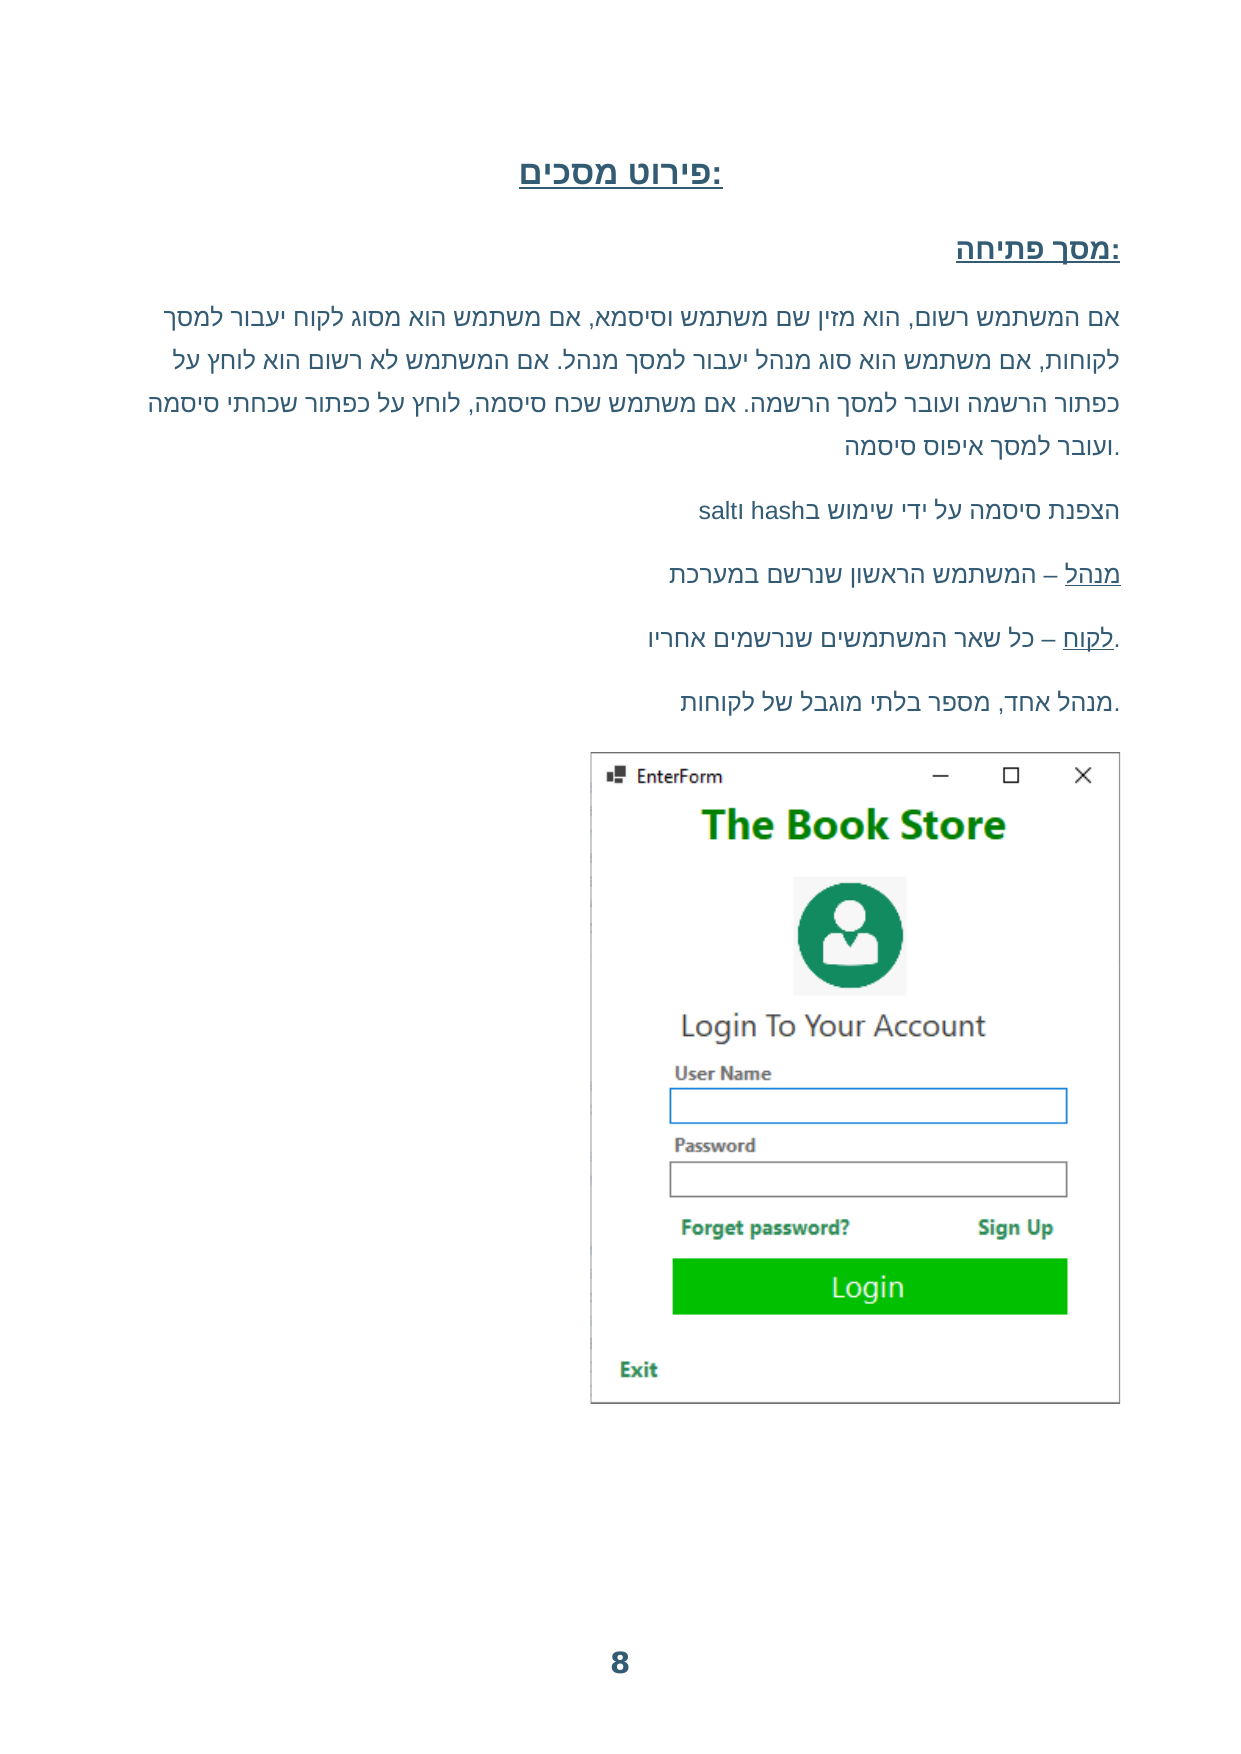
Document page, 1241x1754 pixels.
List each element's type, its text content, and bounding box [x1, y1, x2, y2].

text מנהל אחד, מספר בלתי מוגבל של לקוחות. [120, 688, 1120, 717]
text לקוח – כל שאר המשתמשים שנרשמים אחריו. [120, 624, 1120, 653]
picture [590, 752, 1121, 1404]
text הצפנת סיסמה על ידי שימוש בhash וsalt [120, 496, 1120, 525]
text מנהל – המשתמש הראשון שנרשם במערכת [120, 560, 1120, 589]
text אם המשתמש רשום, הוא מזין שם משתמש וסיסמא, אם משתמש הוא מסוג לקוח יעבור למסך לקוחות, אם משתמש הוא סוג מנהל יעבור למסך מנהל. אם המשתמש לא רשום הוא לוחץ על כפתור הרשמה ועובר למסך הרשמה. אם משתמש שכח סיסמה, לוחץ על כפתור שכחתי סיסמה ועובר למסך איפוס סיסמה. [120, 303, 1120, 461]
text מסך פתיחה: [120, 232, 1120, 265]
text פירוט מסכים: [120, 153, 1120, 192]
